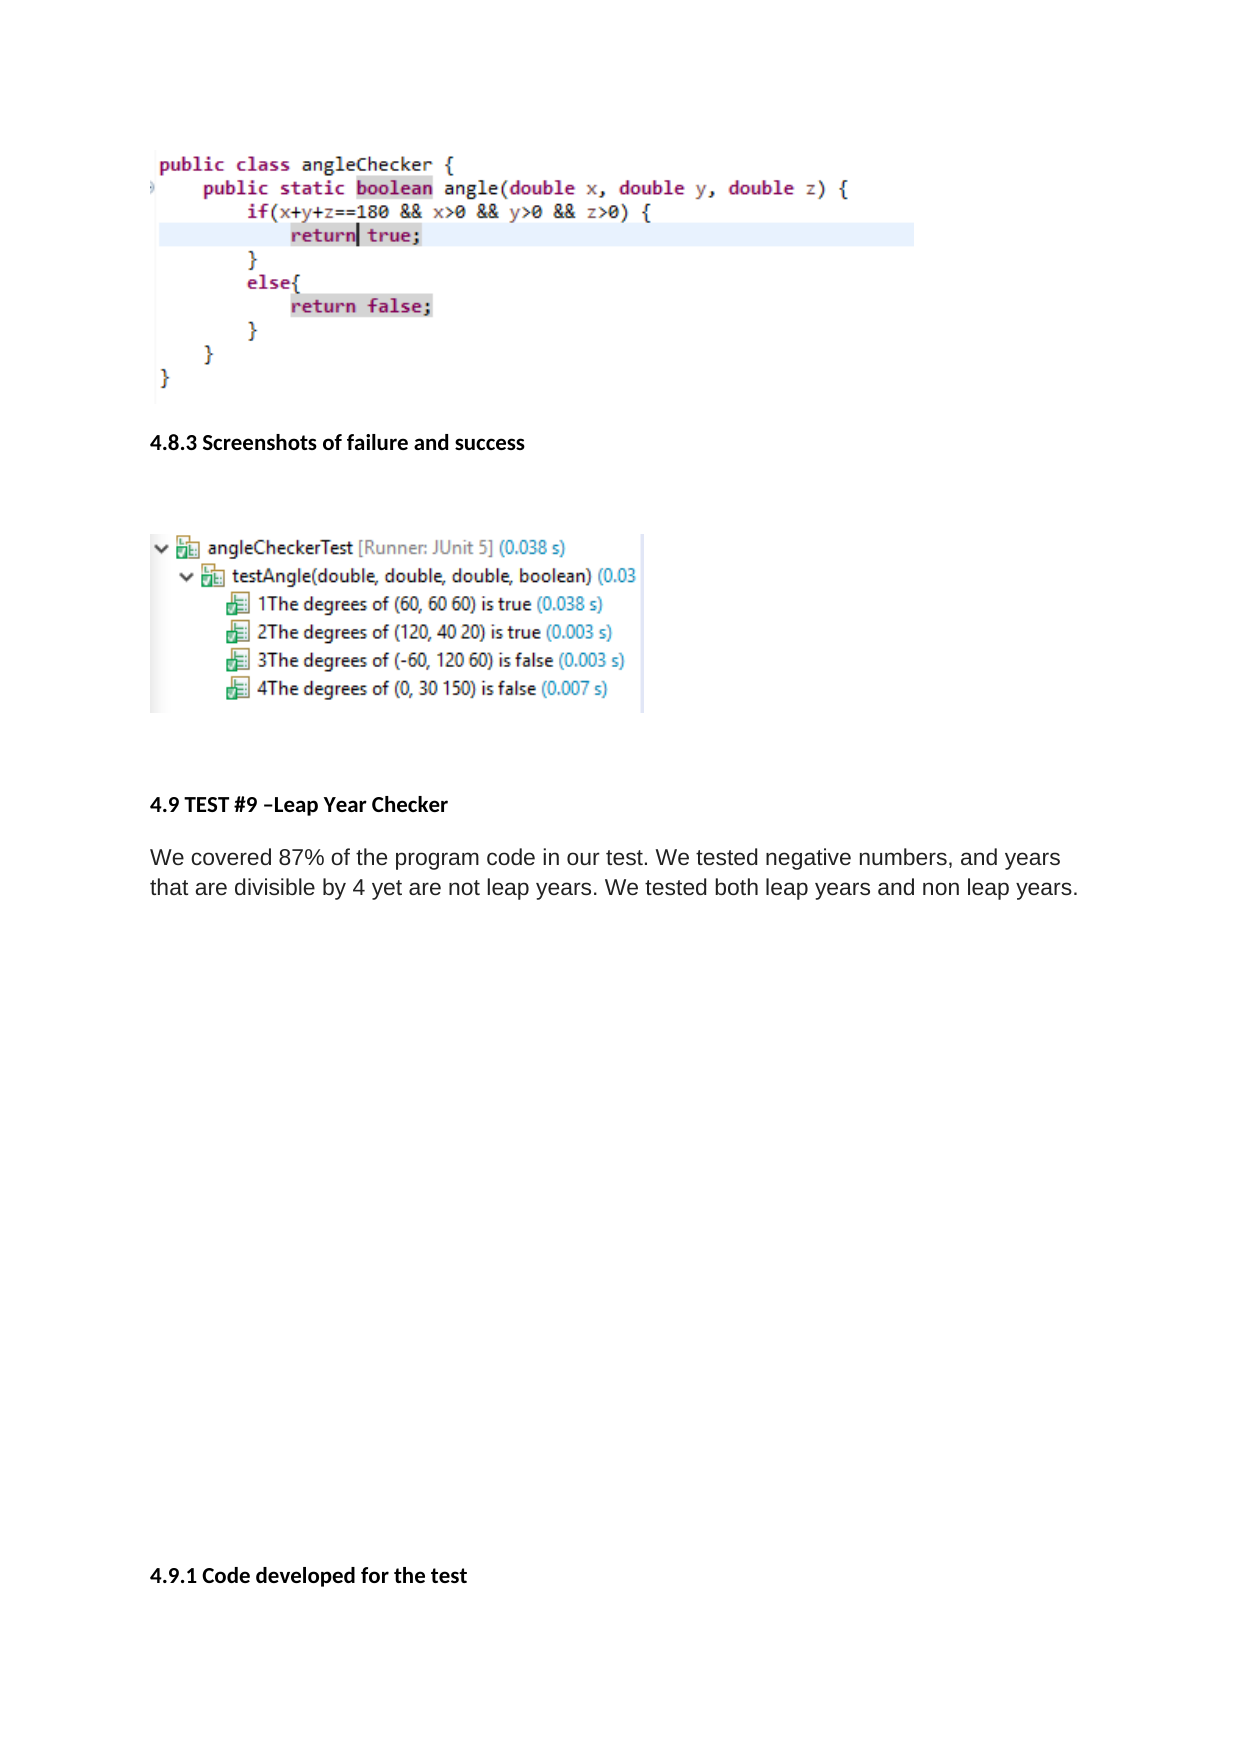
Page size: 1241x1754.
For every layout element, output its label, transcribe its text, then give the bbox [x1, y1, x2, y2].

picture [150, 150, 914, 404]
text 4.9.1 Code developed for the test [150, 1561, 1090, 1589]
picture [150, 534, 644, 713]
text 4.8.3 Screenshots of failure and success [150, 428, 1090, 456]
text We covered 87% of the program code in our test. We tested negative numbers, and years that are divisible by 4 yet are not leap years. We tested both leap years and non leap years. [150, 843, 1090, 900]
text 4.9 TEST #9 –Leap Year Checker [150, 790, 1090, 818]
